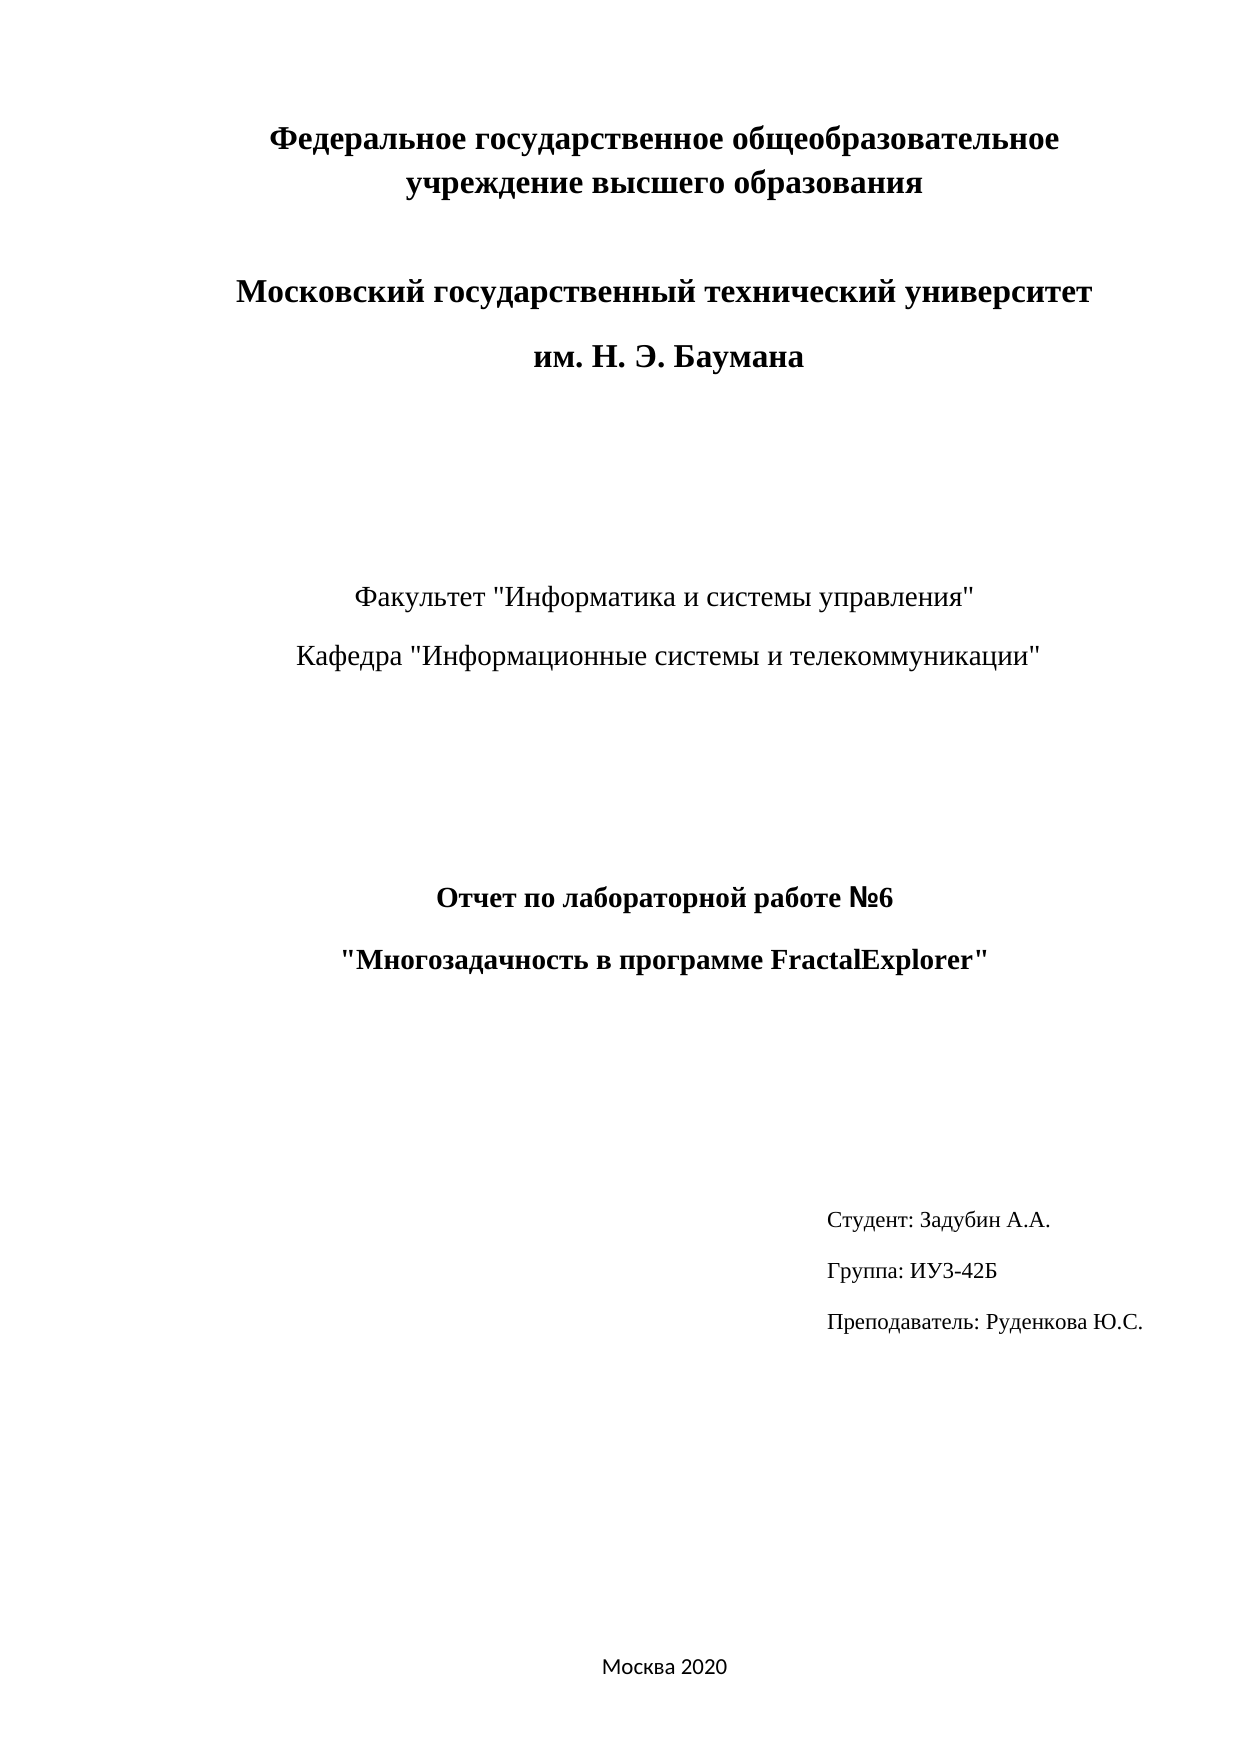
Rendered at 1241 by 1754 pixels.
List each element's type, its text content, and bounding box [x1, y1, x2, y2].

text Преподаватель: Руденкова Ю.С. [177, 1308, 1152, 1334]
text Отчет по лабораторной работе №6 [177, 876, 1152, 916]
text Кафедра "Информационные системы и телекоммуникации" [177, 638, 1152, 672]
text Группа: ИУ3-42Б [177, 1257, 1152, 1283]
text Московский государственный технический университет [177, 227, 1152, 309]
text им. Н. Э. Баумана [177, 336, 1152, 374]
text Факультет "Информатика и системы управления" [177, 579, 1152, 613]
text Студент: Задубин А.А. [177, 1206, 1152, 1232]
text Федеральное государственное общеобразовательное учреждение высшего образования [177, 118, 1152, 201]
text "Многозадачность в программе FractalExplorer" [177, 942, 1152, 976]
